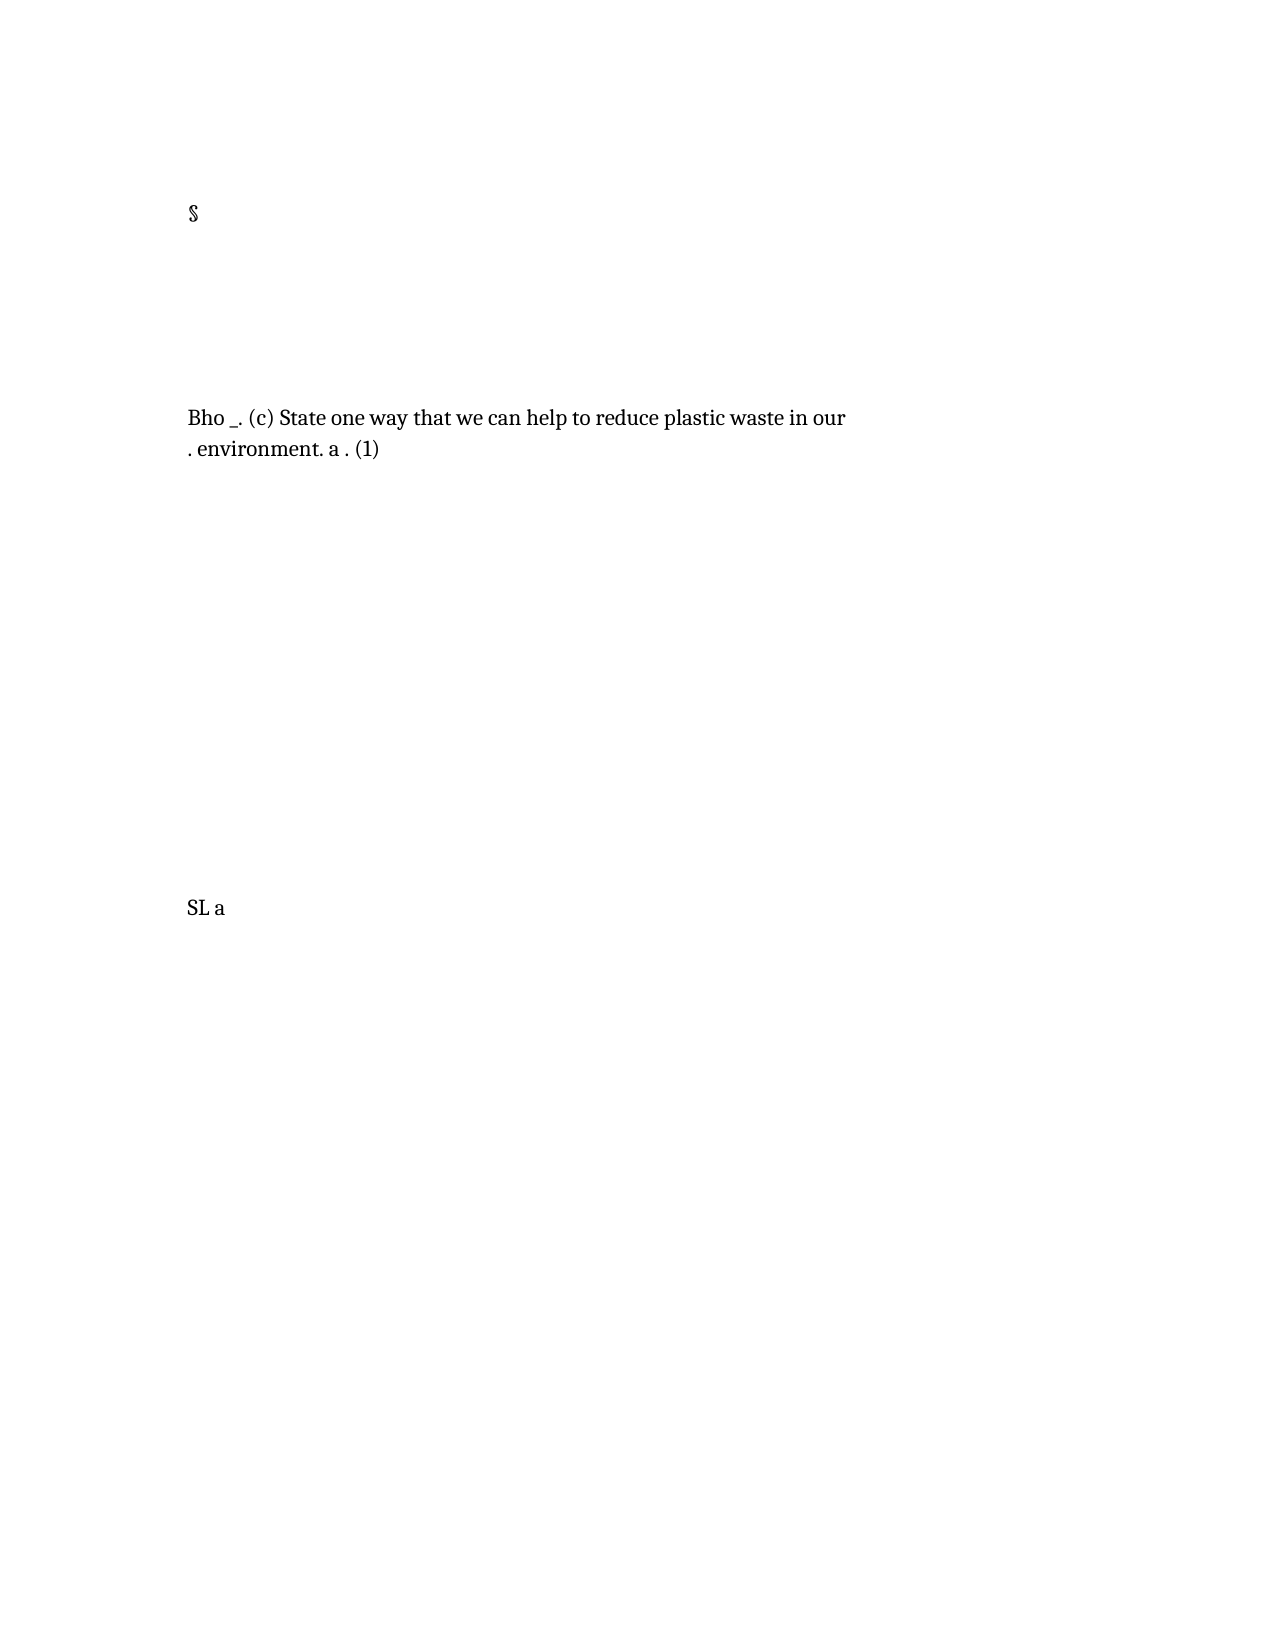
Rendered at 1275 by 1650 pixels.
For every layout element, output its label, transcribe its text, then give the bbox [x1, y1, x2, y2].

text § [187, 201, 1087, 227]
text Bho _. (c) State one way that we can help to reduce plastic waste in our . environment. a . (1) [187, 405, 1087, 462]
text SL a [187, 895, 1087, 921]
